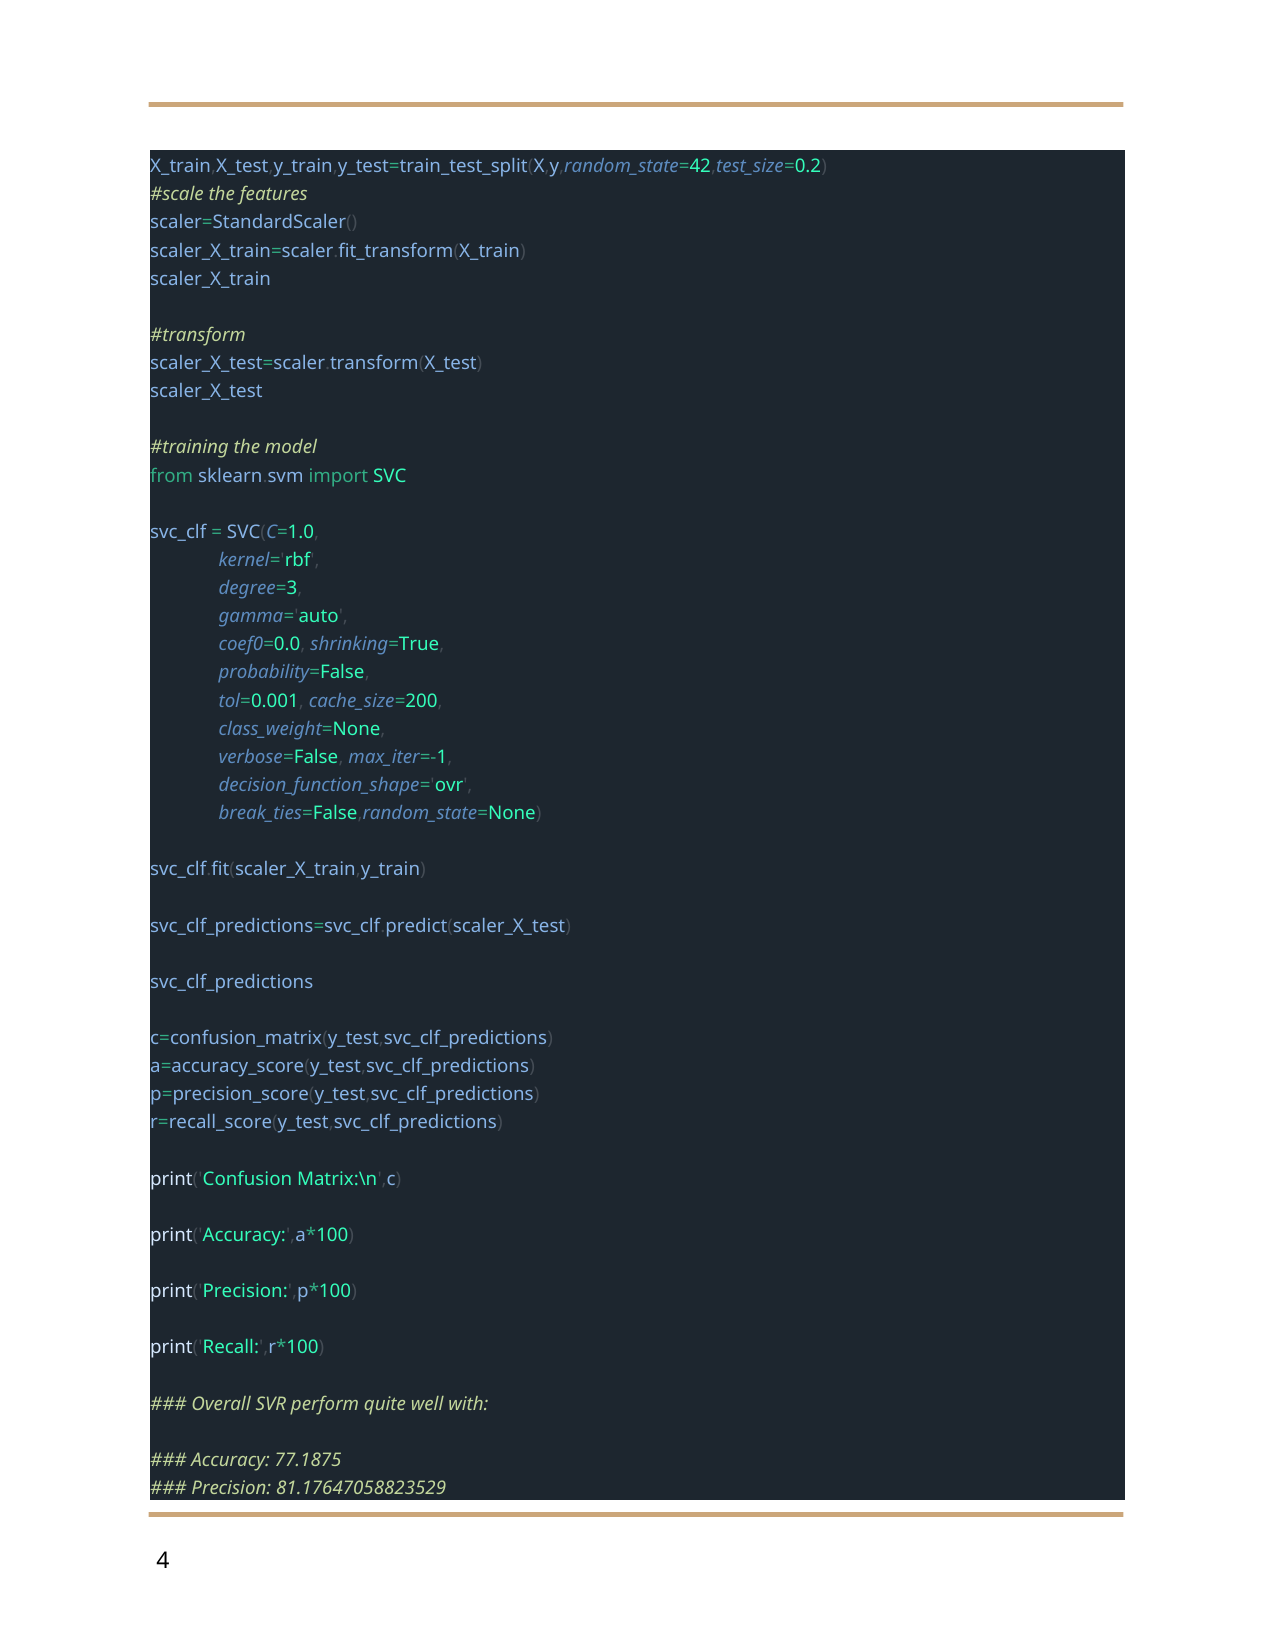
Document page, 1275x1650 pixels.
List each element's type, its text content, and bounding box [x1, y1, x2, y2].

text r=recall_score(y_test,svc_clf_predictions) [150, 1106, 1125, 1134]
text p=precision_score(y_test,svc_clf_predictions) [150, 1078, 1125, 1106]
text verbose=False, max_iter=-1, [150, 741, 1125, 769]
text kernel='rbf', [150, 544, 1125, 572]
text print('Accuracy:',a*100) [150, 1219, 1125, 1247]
text class_weight=None, [150, 712, 1125, 741]
text decision_function_shape='ovr', [150, 769, 1125, 797]
text #training the model [150, 431, 1125, 459]
text scaler_X_test=scaler.transform(X_test) [150, 347, 1125, 375]
text coef0=0.0, shrinking=True, [150, 628, 1125, 656]
text a=accuracy_score(y_test,svc_clf_predictions) [150, 1050, 1125, 1078]
text ### Precision: 81.17647058823529 [150, 1472, 1125, 1500]
text ### Overall SVR perform quite well with: [150, 1387, 1125, 1416]
text svc_clf_predictions [150, 966, 1125, 994]
text degree=3, [150, 572, 1125, 600]
text scaler_X_test [150, 375, 1125, 403]
text ### Accuracy: 77.1875 [150, 1444, 1125, 1472]
text scaler_X_train [150, 262, 1125, 291]
text tol=0.001, cache_size=200, [150, 684, 1125, 712]
text from sklearn.svm import SVC [150, 459, 1125, 487]
text probability=False, [150, 656, 1125, 684]
text gamma='auto', [150, 600, 1125, 628]
text X_train,X_test,y_train,y_test=train_test_split(X,y,random_state=42,test_size=0.2) [150, 150, 1125, 178]
text print('Precision:',p*100) [150, 1275, 1125, 1303]
text svc_clf = SVC(C=1.0, [150, 516, 1125, 544]
text scaler_X_train=scaler.fit_transform(X_train) [150, 234, 1125, 262]
text scaler=StandardScaler() [150, 206, 1125, 234]
text #scale the features [150, 178, 1125, 206]
text print('Recall:',r*100) [150, 1331, 1125, 1359]
picture [148, 102, 1124, 107]
text svc_clf.fit(scaler_X_train,y_train) [150, 853, 1125, 881]
text print('Confusion Matrix:\n',c) [150, 1162, 1125, 1191]
text c=confusion_matrix(y_test,svc_clf_predictions) [150, 1022, 1125, 1050]
text svc_clf_predictions=svc_clf.predict(scaler_X_test) [150, 909, 1125, 937]
text break_ties=False,random_state=None) [150, 797, 1125, 825]
text #transform [150, 319, 1125, 347]
picture [148, 1512, 1124, 1517]
